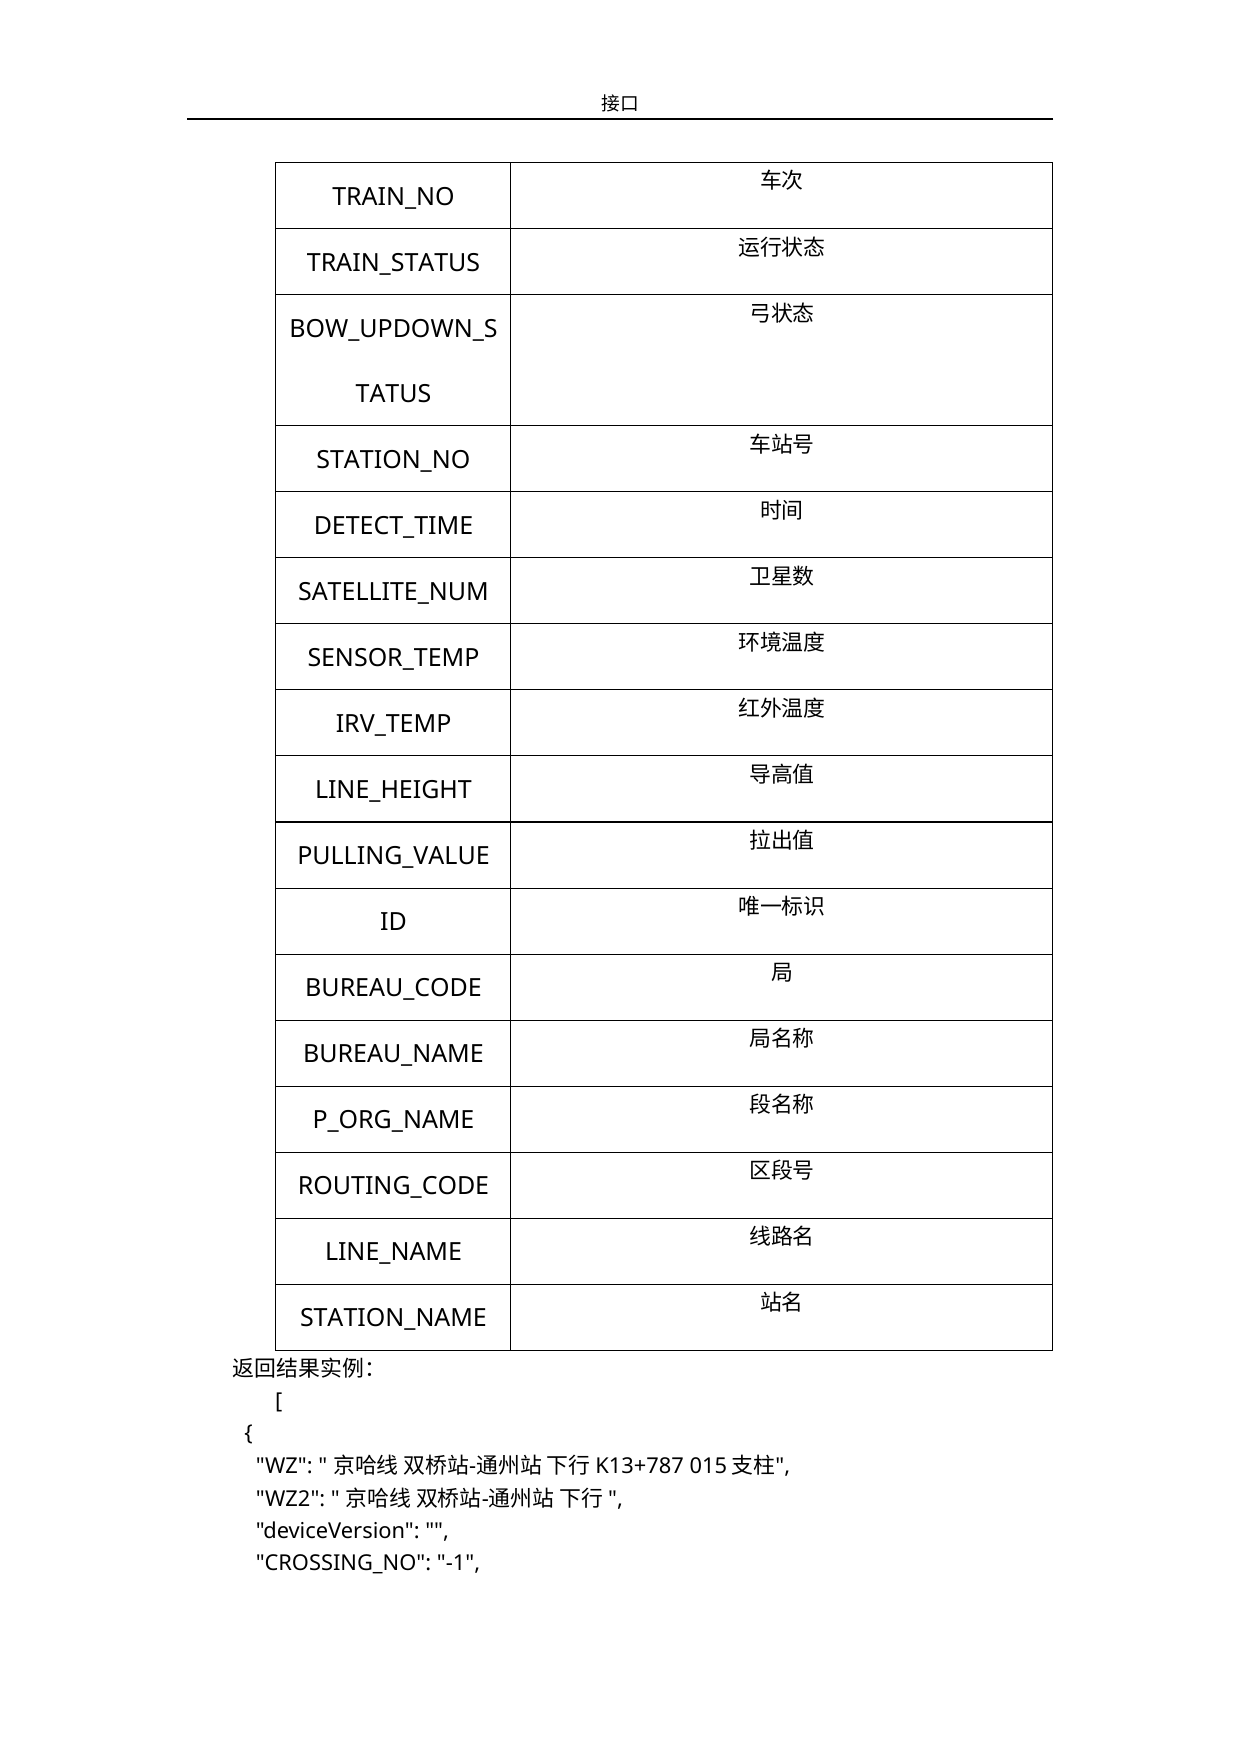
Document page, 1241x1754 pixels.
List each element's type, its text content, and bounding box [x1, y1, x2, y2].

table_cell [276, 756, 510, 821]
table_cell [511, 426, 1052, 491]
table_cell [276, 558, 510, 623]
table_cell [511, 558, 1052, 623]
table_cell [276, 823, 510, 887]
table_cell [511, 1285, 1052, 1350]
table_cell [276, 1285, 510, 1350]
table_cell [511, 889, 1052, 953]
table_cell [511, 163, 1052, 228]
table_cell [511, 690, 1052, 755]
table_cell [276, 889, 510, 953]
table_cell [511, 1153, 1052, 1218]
text "WZ": " 京哈线 双桥站-通州站 下行 K13+787 015支柱", [187, 1448, 1053, 1481]
text "WZ2": " 京哈线 双桥站-通州站 下行 ", [187, 1481, 1053, 1513]
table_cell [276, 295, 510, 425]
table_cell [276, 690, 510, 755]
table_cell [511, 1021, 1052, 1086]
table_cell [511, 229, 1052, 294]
text "deviceVersion": "", [187, 1513, 1053, 1546]
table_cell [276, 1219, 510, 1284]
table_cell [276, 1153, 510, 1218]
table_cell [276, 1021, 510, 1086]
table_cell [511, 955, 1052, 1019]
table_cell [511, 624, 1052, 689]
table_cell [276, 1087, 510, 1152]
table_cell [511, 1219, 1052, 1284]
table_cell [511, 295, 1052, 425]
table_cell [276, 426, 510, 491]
text "CROSSING_NO": "-1", [187, 1546, 1053, 1578]
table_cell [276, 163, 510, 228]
text { [187, 1416, 1053, 1448]
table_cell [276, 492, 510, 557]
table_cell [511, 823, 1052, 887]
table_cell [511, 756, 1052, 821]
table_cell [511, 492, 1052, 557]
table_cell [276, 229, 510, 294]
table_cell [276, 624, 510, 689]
text 返回结果实例： [187, 1351, 1053, 1383]
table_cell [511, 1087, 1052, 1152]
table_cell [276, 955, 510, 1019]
text [ [187, 1383, 1053, 1416]
